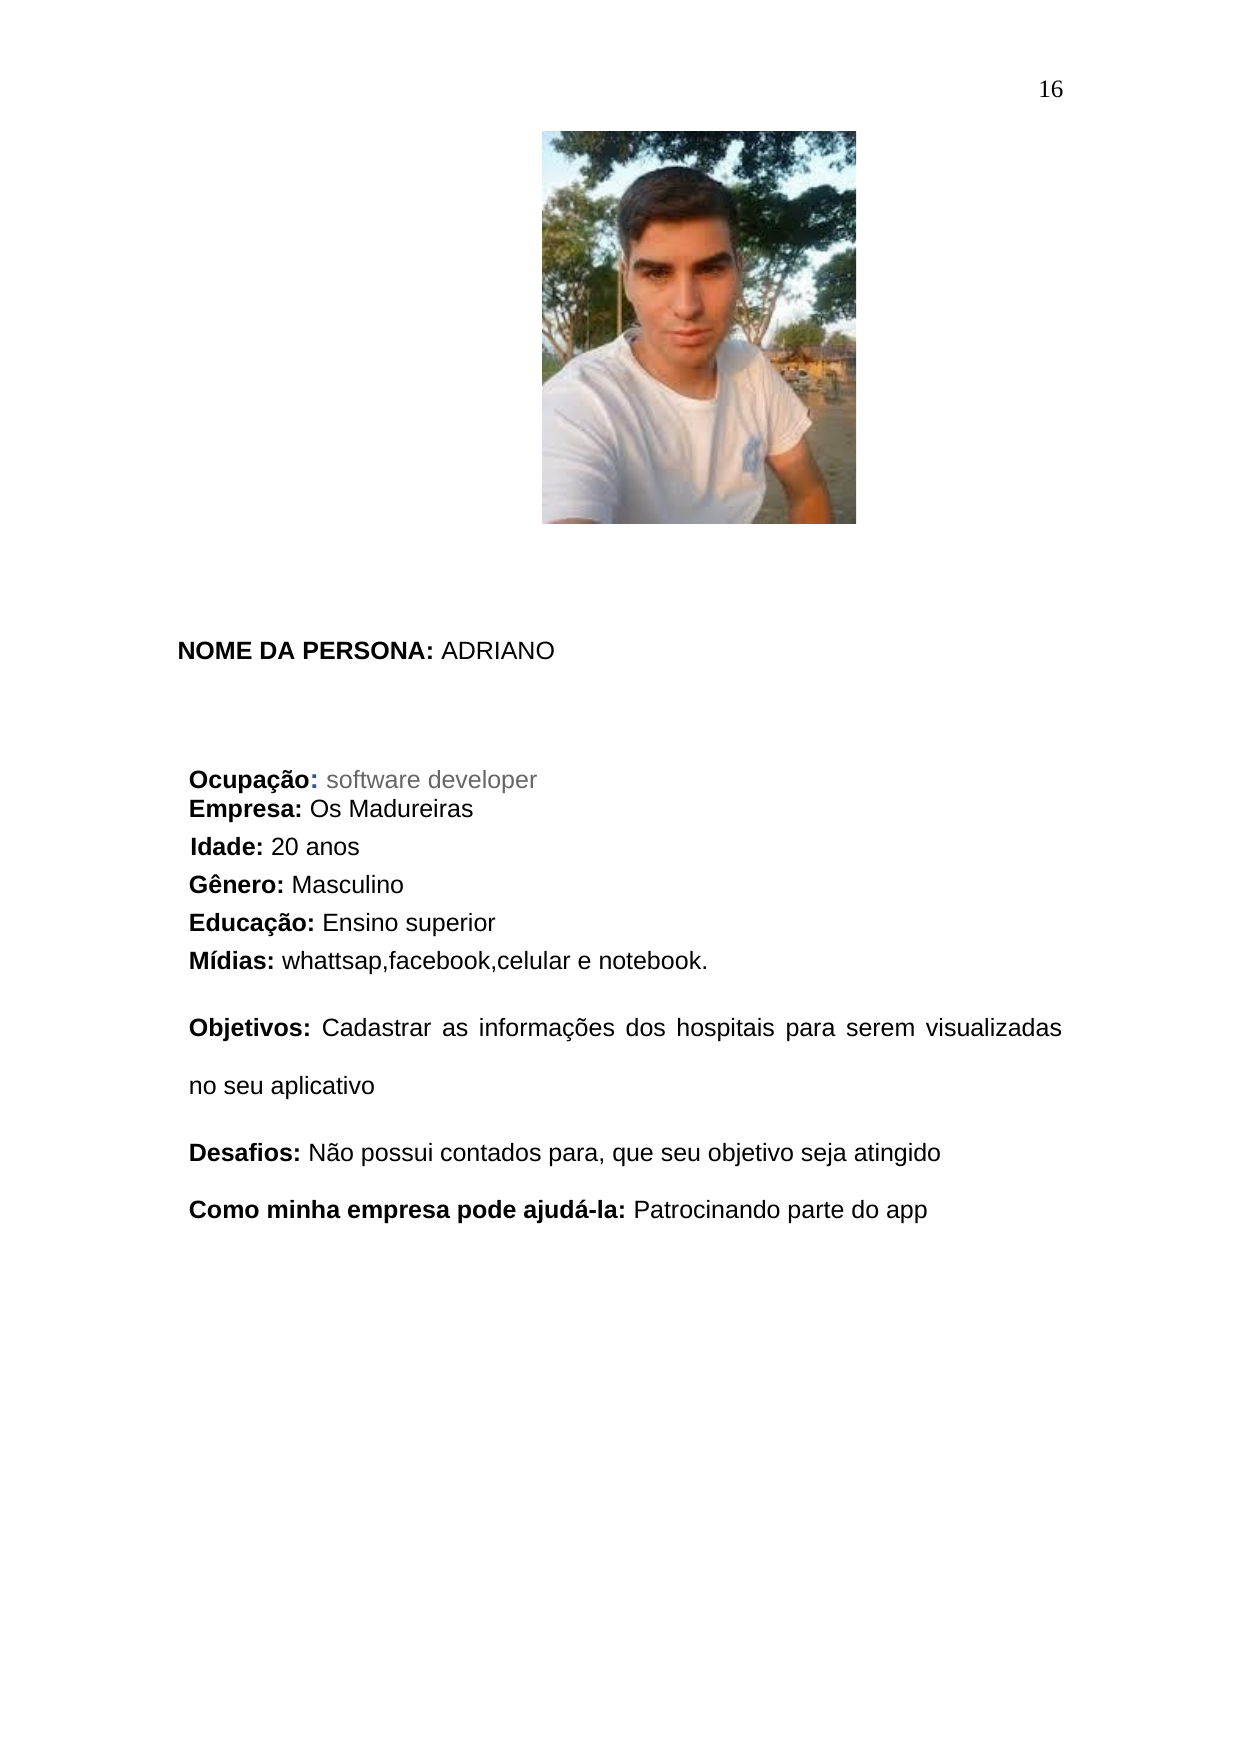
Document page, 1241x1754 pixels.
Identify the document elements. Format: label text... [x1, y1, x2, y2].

text Como minha empresa pode ajudá-la: Patrocinando parte do app [189, 1195, 1063, 1224]
text Objetivos: Cadastrar as informações dos hospitais para serem visualizadas no seu aplicativo [189, 1013, 1063, 1099]
picture [542, 131, 857, 524]
subtitle Nome da persona: Adriano [177, 636, 1063, 664]
text Gênero: Masculino [189, 870, 1063, 899]
text Empresa: Os Madureiras [189, 794, 1063, 823]
text Educação: Ensino superior [189, 908, 1063, 937]
text Mídias: whattsap,facebook,celular e notebook. [189, 946, 1063, 975]
subtitle Ocupação: software developer [177, 763, 1063, 794]
text Idade: 20 anos [190, 832, 1063, 861]
text Desafios: Não possui contados para, que seu objetivo seja atingido [189, 1137, 1063, 1166]
